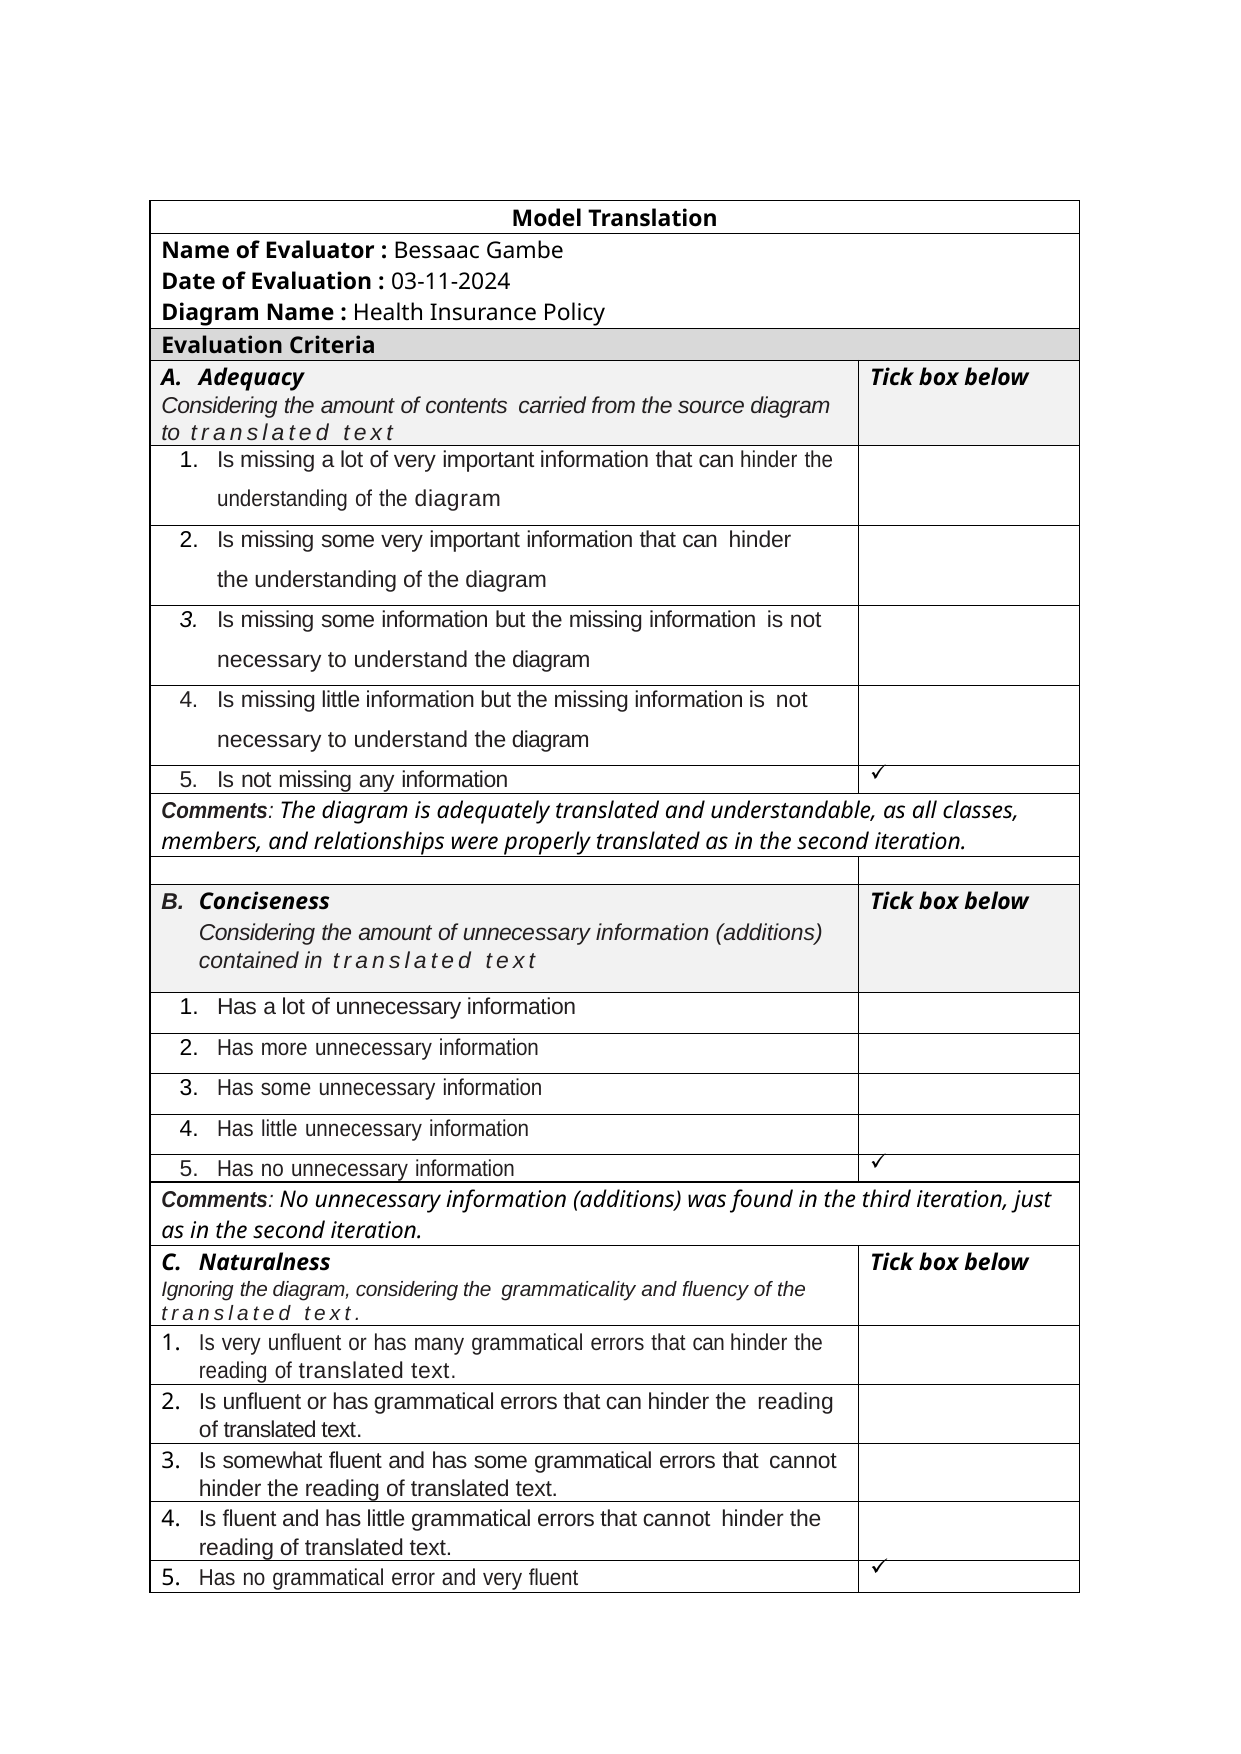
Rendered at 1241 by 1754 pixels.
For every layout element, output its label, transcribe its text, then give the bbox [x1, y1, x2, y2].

table_cell [859, 686, 1079, 765]
table_cell Tick box below [859, 1246, 1079, 1325]
table_cell Is missing some very important information that can hinder the understanding of the diagram [151, 526, 858, 605]
table_cell Has no grammatical error and very fluent [151, 1561, 858, 1592]
table_cell [859, 993, 1079, 1032]
table_cell Is very unfluent or has many grammatical errors that can hinder the reading of translated text. [151, 1326, 858, 1384]
table_cell Comments: No unnecessary information (additions) was found in the third iteration, just as in the second iteration. [151, 1183, 1079, 1245]
table_cell Has a lot of unnecessary information [151, 993, 858, 1032]
table_cell [859, 1115, 1079, 1154]
table_cell [859, 1155, 1079, 1181]
table_cell [859, 1444, 1079, 1501]
table_cell [151, 857, 858, 884]
table_cell Has no unnecessary information [151, 1155, 858, 1181]
table_cell [859, 766, 1079, 793]
table_cell Adequacy Considering the amount of contents carried from the source diagram to translated text [151, 361, 858, 445]
table_cell Is missing a lot of very important information that can hinder the understanding of the diagram [151, 446, 858, 525]
table_cell Is not missing any information [151, 766, 858, 793]
table_cell Has more unnecessary information [151, 1034, 858, 1073]
table_cell [859, 1502, 1079, 1560]
table_cell Has little unnecessary information [151, 1115, 858, 1154]
table_cell [859, 1326, 1079, 1384]
table_cell Tick box below [859, 885, 1079, 992]
table_header Model Translation [151, 201, 1079, 233]
table_cell [859, 446, 1079, 525]
table_cell Tick box below [859, 361, 1079, 445]
table_cell Name of Evaluator : Bessaac Gambe Date of Evaluation : 03-11-2024 Diagram Name : Health Insurance Policy [151, 234, 1079, 327]
table_cell Naturalness Ignoring the diagram, considering the grammaticality and fluency of the translated text. [151, 1246, 858, 1325]
table_cell Evaluation Criteria [151, 329, 1079, 360]
table_cell Is unfluent or has grammatical errors that can hinder the reading of translated text. [151, 1385, 858, 1442]
table_cell Conciseness Considering the amount of unnecessary information (additions) contained in translated text [151, 885, 858, 992]
table_cell [859, 857, 1079, 884]
table_cell [859, 1385, 1079, 1442]
table_cell Is missing little information but the missing information is not necessary to understand the diagram [151, 686, 858, 765]
table_cell [859, 526, 1079, 605]
table_cell [859, 1074, 1079, 1113]
table_cell Is somewhat fluent and has some grammatical errors that cannot hinder the reading of translated text. [151, 1444, 858, 1501]
table_cell Comments: The diagram is adequately translated and understandable, as all classes, members, and relationships were properly translated as in the second iteration. [151, 794, 1079, 856]
table_cell [859, 1034, 1079, 1073]
table_cell Has some unnecessary information [151, 1074, 858, 1113]
table_cell Is missing some information but the missing information is not necessary to understand the diagram [151, 606, 858, 685]
table_cell [859, 1561, 1079, 1592]
table_cell [859, 606, 1079, 685]
table_cell Is fluent and has little grammatical errors that cannot hinder the reading of translated text. [151, 1502, 858, 1560]
